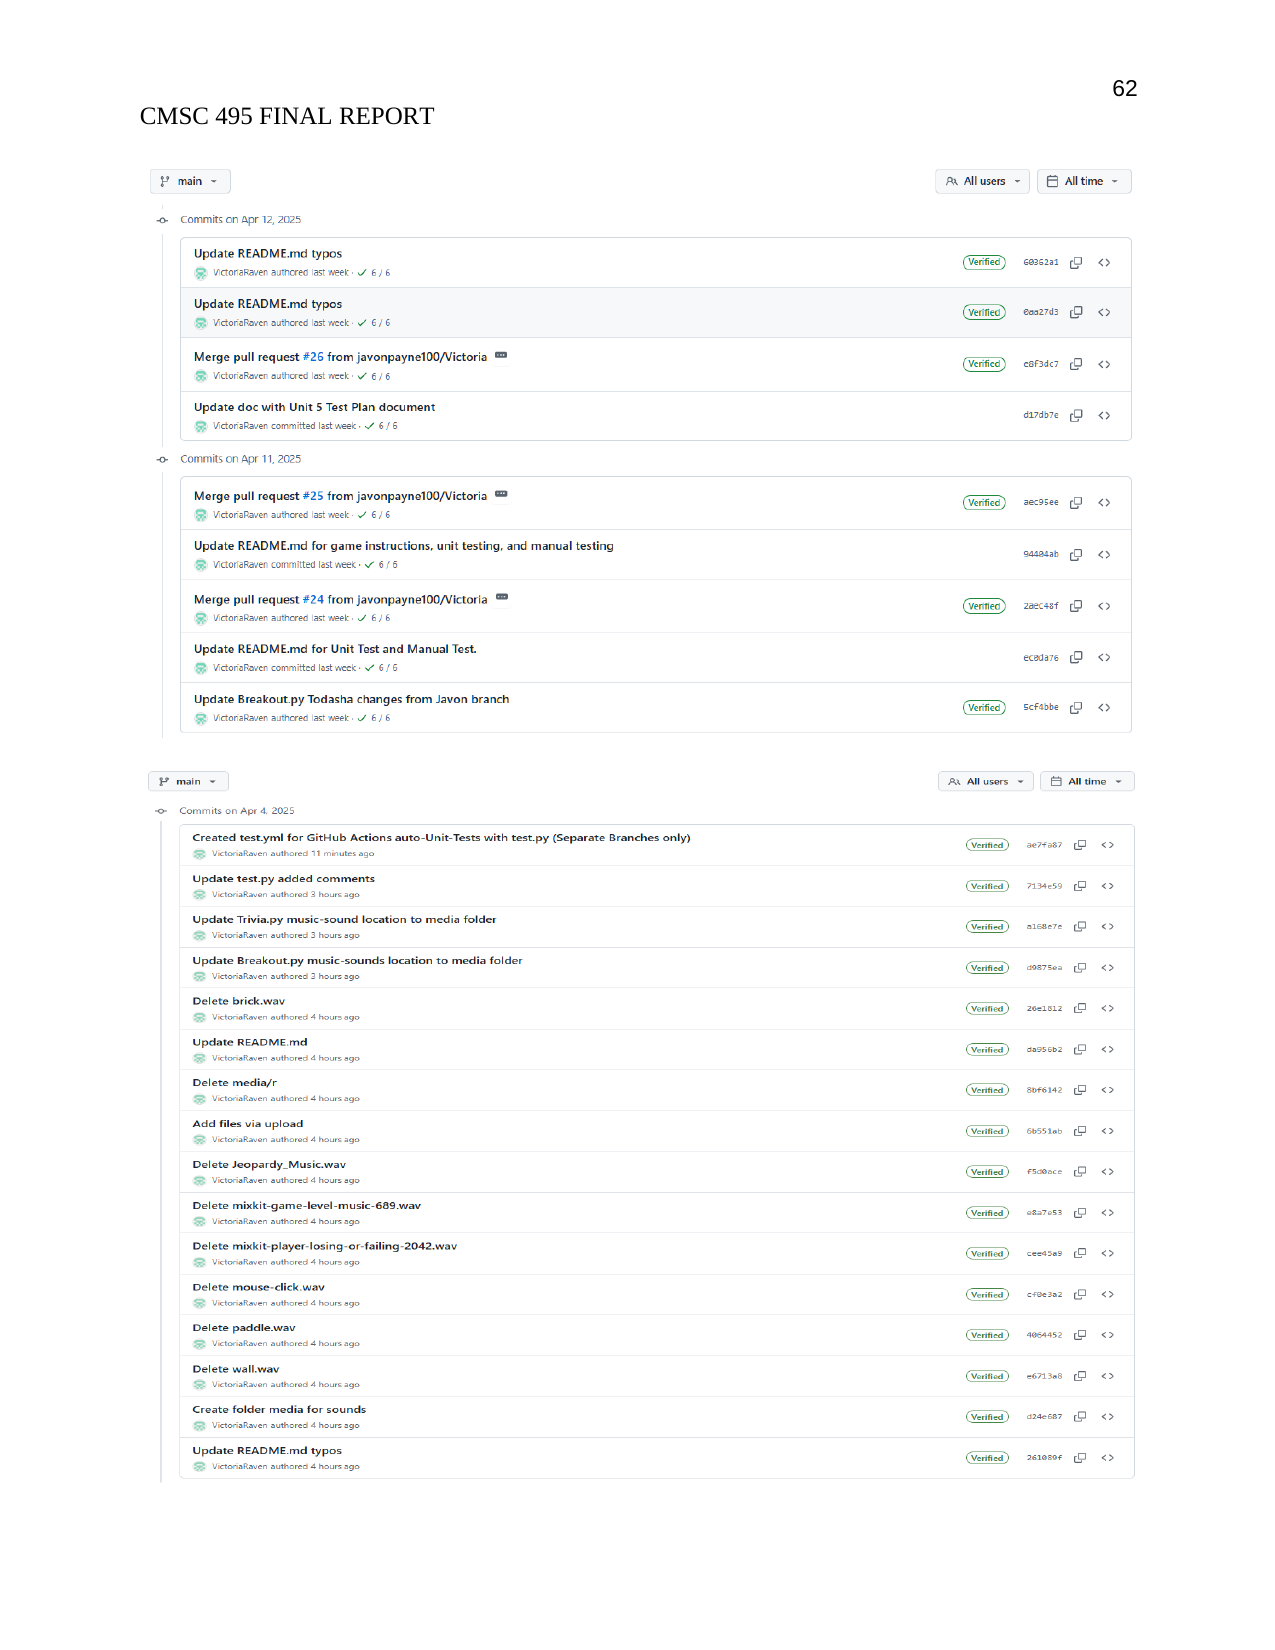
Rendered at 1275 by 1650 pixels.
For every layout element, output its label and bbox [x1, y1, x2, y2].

picture [139, 158, 1138, 738]
picture [139, 766, 1138, 1483]
